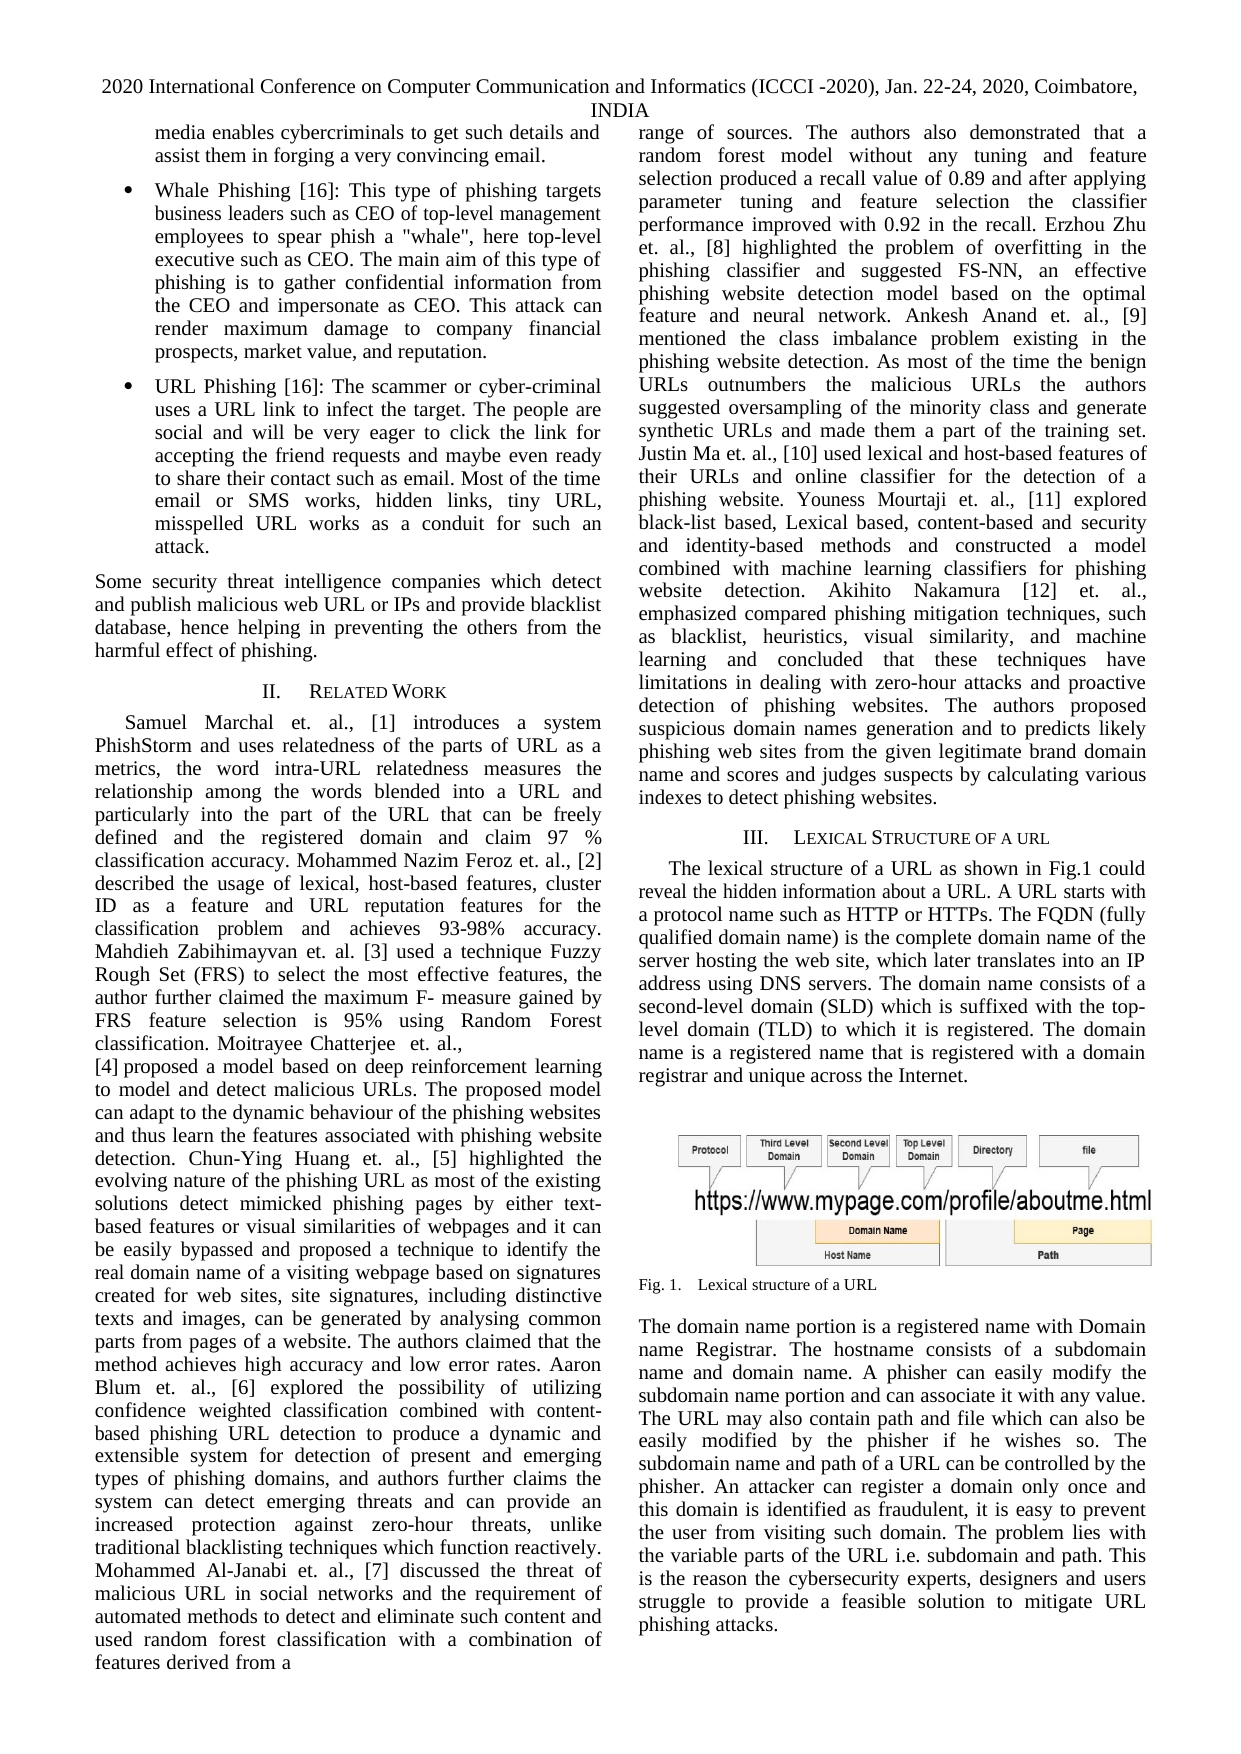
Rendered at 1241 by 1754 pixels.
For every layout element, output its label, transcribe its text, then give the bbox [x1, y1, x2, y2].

text media enables cybercriminals to get such details and assist them in forging a very convincing email. [154, 121, 606, 167]
list proposed a model based on deep reinforcement learning to model and detect malicious URLs. The proposed model can adapt to the dynamic behaviour of the phishing websites and thus learn the features associated with phishing website detection. Chun-Ying Huang et. al., [5] highlighted the evolving nature of the phishing URL as most of the existing solutions detect mimicked phishing pages by either text-based features or visual similarities of webpages and it can be easily bypassed and proposed a technique to identify the real domain name of a visiting webpage based on signatures created for web sites, site signatures, including distinctive texts and images, can be generated by analysing common parts from pages of a website. The authors claimed that the method achieves high accuracy and low error rates. Aaron Blum et. al., [6] explored the possibility of utilizing confidence weighted classification combined with content-based phishing URL detection to produce a dynamic and extensible system for detection of present and emerging types of phishing domains, and authors further claims the system can detect emerging threats and can provide an increased protection against zero-hour threats, unlike traditional blacklisting techniques which function reactively. Mohammed Al-Janabi et. al., [7] discussed the threat of malicious URL in social networks and the requirement of automated methods to detect and eliminate such content and used random forest classification with a combination of features derived from a [94, 1055, 602, 1674]
text range of sources. The authors also demonstrated that a random forest model without any tuning and feature selection produced a recall value of 0.89 and after applying parameter tuning and feature selection the classifier performance improved with 0.92 in the recall. Erzhou Zhu et. al., [8] highlighted the problem of overfitting in the phishing classifier and suggested FS-NN, an effective phishing website detection model based on the optimal feature and neural network. Ankesh Anand et. al., [9] mentioned the class imbalance problem existing in the phishing website detection. As most of the time the benign URLs outnumbers the malicious URLs the authors suggested oversampling of the minority class and generate synthetic URLs and made them a part of the training set. Justin Ma et. al., [10] used lexical and host-based features of their URLs and online classifier for the detection of a phishing website. Youness Mourtaji et. al., [11] explored black-list based, Lexical based, content-based and security and identity-based methods and constructed a model combined with machine learning classifiers for phishing website detection. Akihito Nakamura [12] et. al., emphasized compared phishing mitigation techniques, such as blacklist, heuristics, visual similarity, and machine learning and concluded that these techniques have limitations in dealing with zero-hour attacks and proactive detection of phishing websites. The authors proposed suspicious domain names generation and to predicts likely phishing web sites from the given legitimate brand domain name and scores and judges suspects by calculating various indexes to detect phishing websites. [638, 121, 1147, 809]
list Whale Phishing [16]: This type of phishing targets business leaders such as CEO of top-level management employees to spear phish a "whale", here top-level executive such as CEO. The main aim of this type of phishing is to gather confidential information from the CEO and impersonate as CEO. This attack can render maximum damage to company financial prospects, market value, and reputation. [124, 179, 602, 363]
text The lexical structure of a URL as shown in Fig.1 could reveal the hidden information about a URL. A URL starts with a protocol name such as HTTP or HTTPs. The FQDN (fully qualified domain name) is the complete domain name of the server hosting the web site, which later translates into an IP address using DNS servers. The domain name consists of a second-level domain (SLD) which is suffixed with the top- level domain (TLD) to which it is registered. The domain name is a registered name that is registered with a domain registrar and unique across the Internet. [638, 857, 1146, 1087]
list RELATED WORK [262, 679, 606, 703]
list LEXICAL STRUCTURE OF A URL [743, 825, 1171, 849]
list URL Phishing [16]: The scammer or cyber-criminal uses a URL link to infect the target. The people are social and will be very eager to click the link for accepting the friend requests and maybe even ready to share their contact such as email. Most of the time email or SMS works, hidden links, tiny URL, misspelled URL works as a conduit for such an attack. [124, 375, 602, 558]
text Samuel Marchal et. al., [1] introduces a system PhishStorm and uses relatedness of the parts of URL as a metrics, the word intra-URL relatedness measures the relationship among the words blended into a URL and particularly into the part of the URL that can be freely defined and the registered domain and claim 97 % classification accuracy. Mohammed Nazim Feroz et. al., [2] described the usage of lexical, host-based features, cluster ID as a feature and URL reputation features for the classification problem and achieves 93-98% accuracy. Mahdieh Zabihimayvan et. al. [3] used a technique Fuzzy Rough Set (FRS) to select the most effective features, the author further claimed the maximum F- measure gained by FRS feature selection is 95% using Random Forest classification. Moitrayee Chatterjee et. al., [94, 711, 602, 1055]
text Some security threat intelligence companies which detect and publish malicious web URL or IPs and provide blacklist database, hence helping in preventing the others from the harmful effect of phishing. [94, 571, 602, 662]
picture [674, 1135, 1159, 1266]
text The domain name portion is a registered name with Domain name Registrar. The hostname consists of a subdomain name and domain name. A phisher can easily modify the subdomain name portion and can associate it with any value. The URL may also contain path and file which can also be easily modified by the phisher if he wishes so. The subdomain name and path of a URL can be controlled by the phisher. An attacker can register a domain only once and this domain is identified as fraudulent, it is easy to prevent the user from visiting such domain. The problem lies with the variable parts of the URL i.e. subdomain and path. This is the reason the cybersecurity experts, designers and users struggle to provide a feasible solution to mitigate URL phishing attacks. [638, 1315, 1146, 1636]
